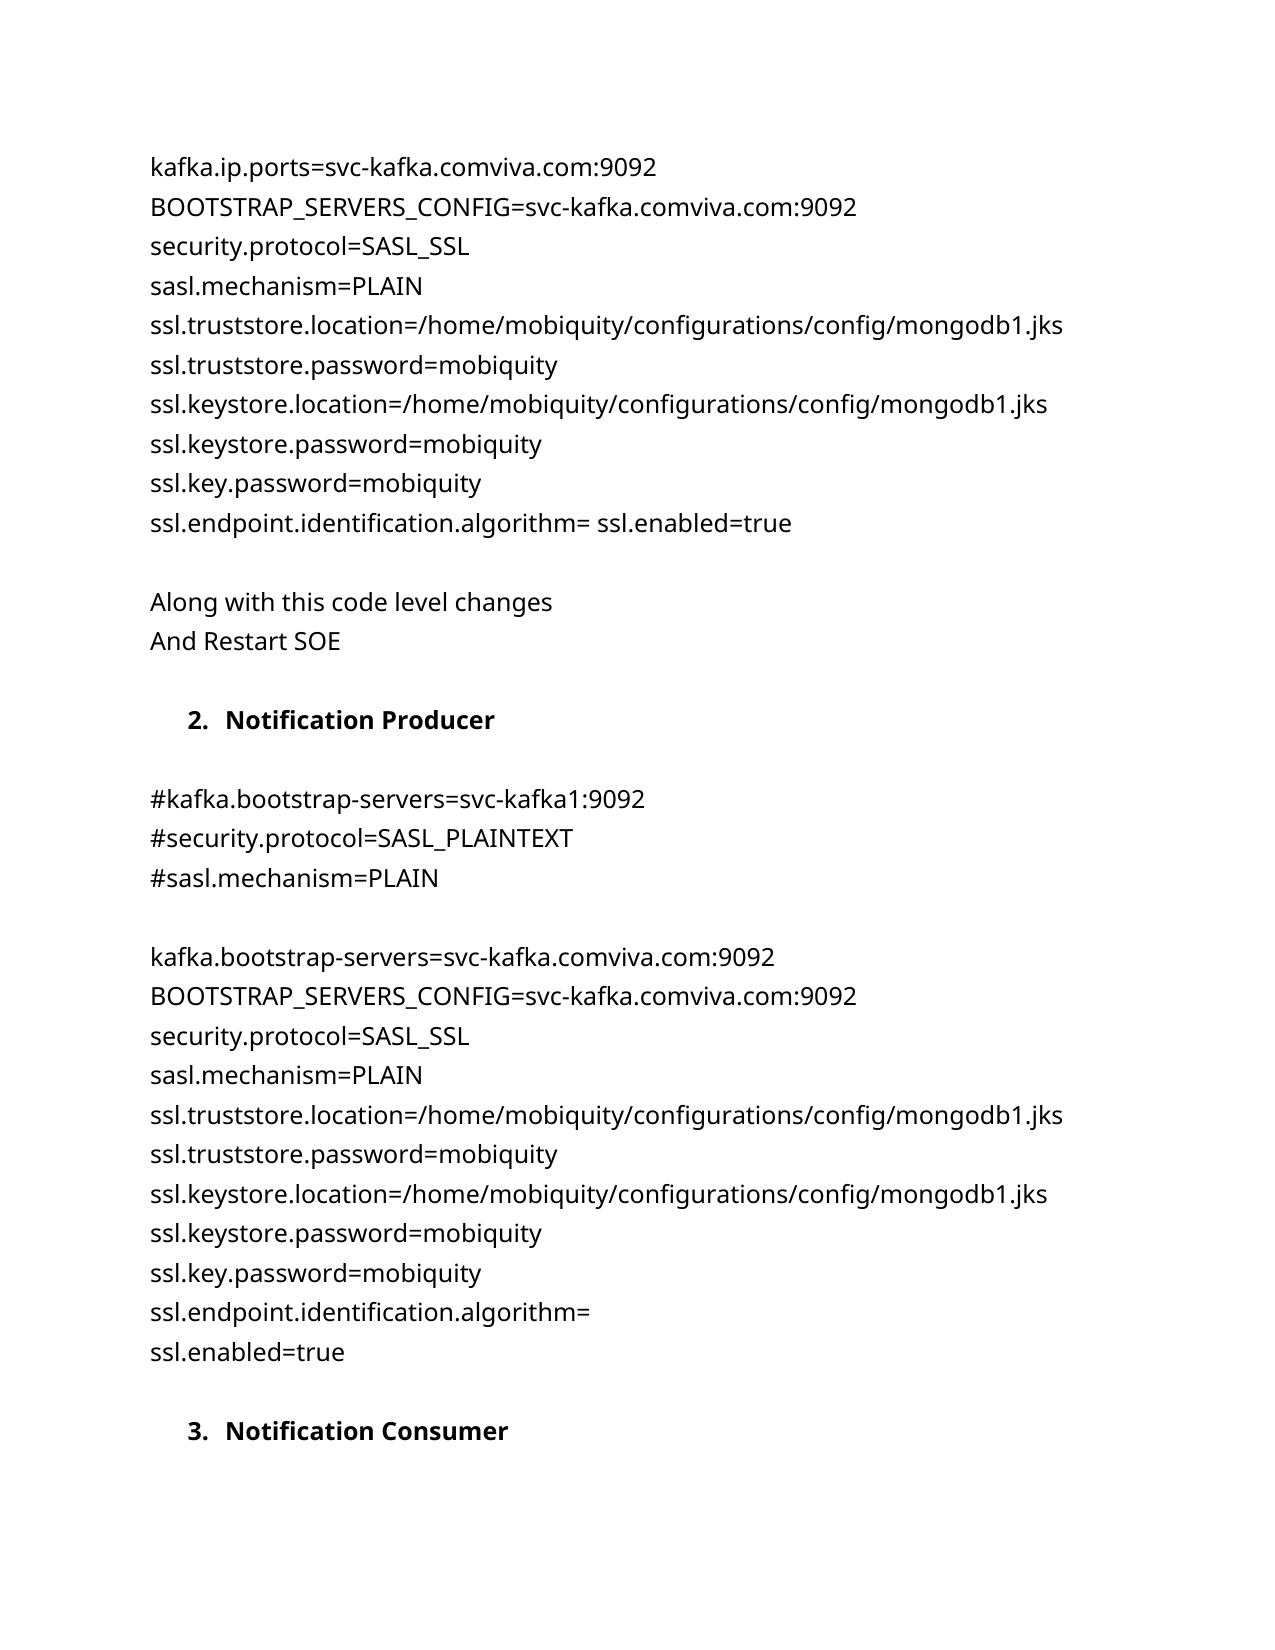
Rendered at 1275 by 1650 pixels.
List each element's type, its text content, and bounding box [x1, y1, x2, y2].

list Notification Producer [187, 703, 1125, 737]
text And Restart SOE [150, 624, 1125, 658]
text #sasl.mechanism=PLAIN [150, 861, 1125, 895]
list Notification Consumer [187, 1413, 1125, 1447]
text ssl.endpoint.identification.algorithm= [150, 1295, 1125, 1329]
text ssl.endpoint.identification.algorithm= ssl.enabled=true [150, 505, 1125, 539]
text Along with this code level changes [150, 584, 1125, 618]
text #security.protocol=SASL_PLAINTEXT [150, 821, 1125, 855]
text ssl.enabled=true [150, 1334, 1125, 1368]
text ssl.key.password=mobiquity [150, 466, 1125, 500]
text kafka.ip.ports=svc-kafka.comviva.com:9092 [150, 150, 1125, 184]
text #kafka.bootstrap-servers=svc-kafka1:9092 [150, 782, 1125, 816]
text kafka.bootstrap-servers=svc-kafka.comviva.com:9092 BOOTSTRAP_SERVERS_CONFIG=svc-kafka.comviva.com:9092 security.protocol=SASL_SSL [150, 939, 1125, 1053]
text BOOTSTRAP_SERVERS_CONFIG=svc-kafka.comviva.com:9092 security.protocol=SASL_SSL [150, 189, 1125, 263]
text ssl.key.password=mobiquity [150, 1255, 1125, 1289]
